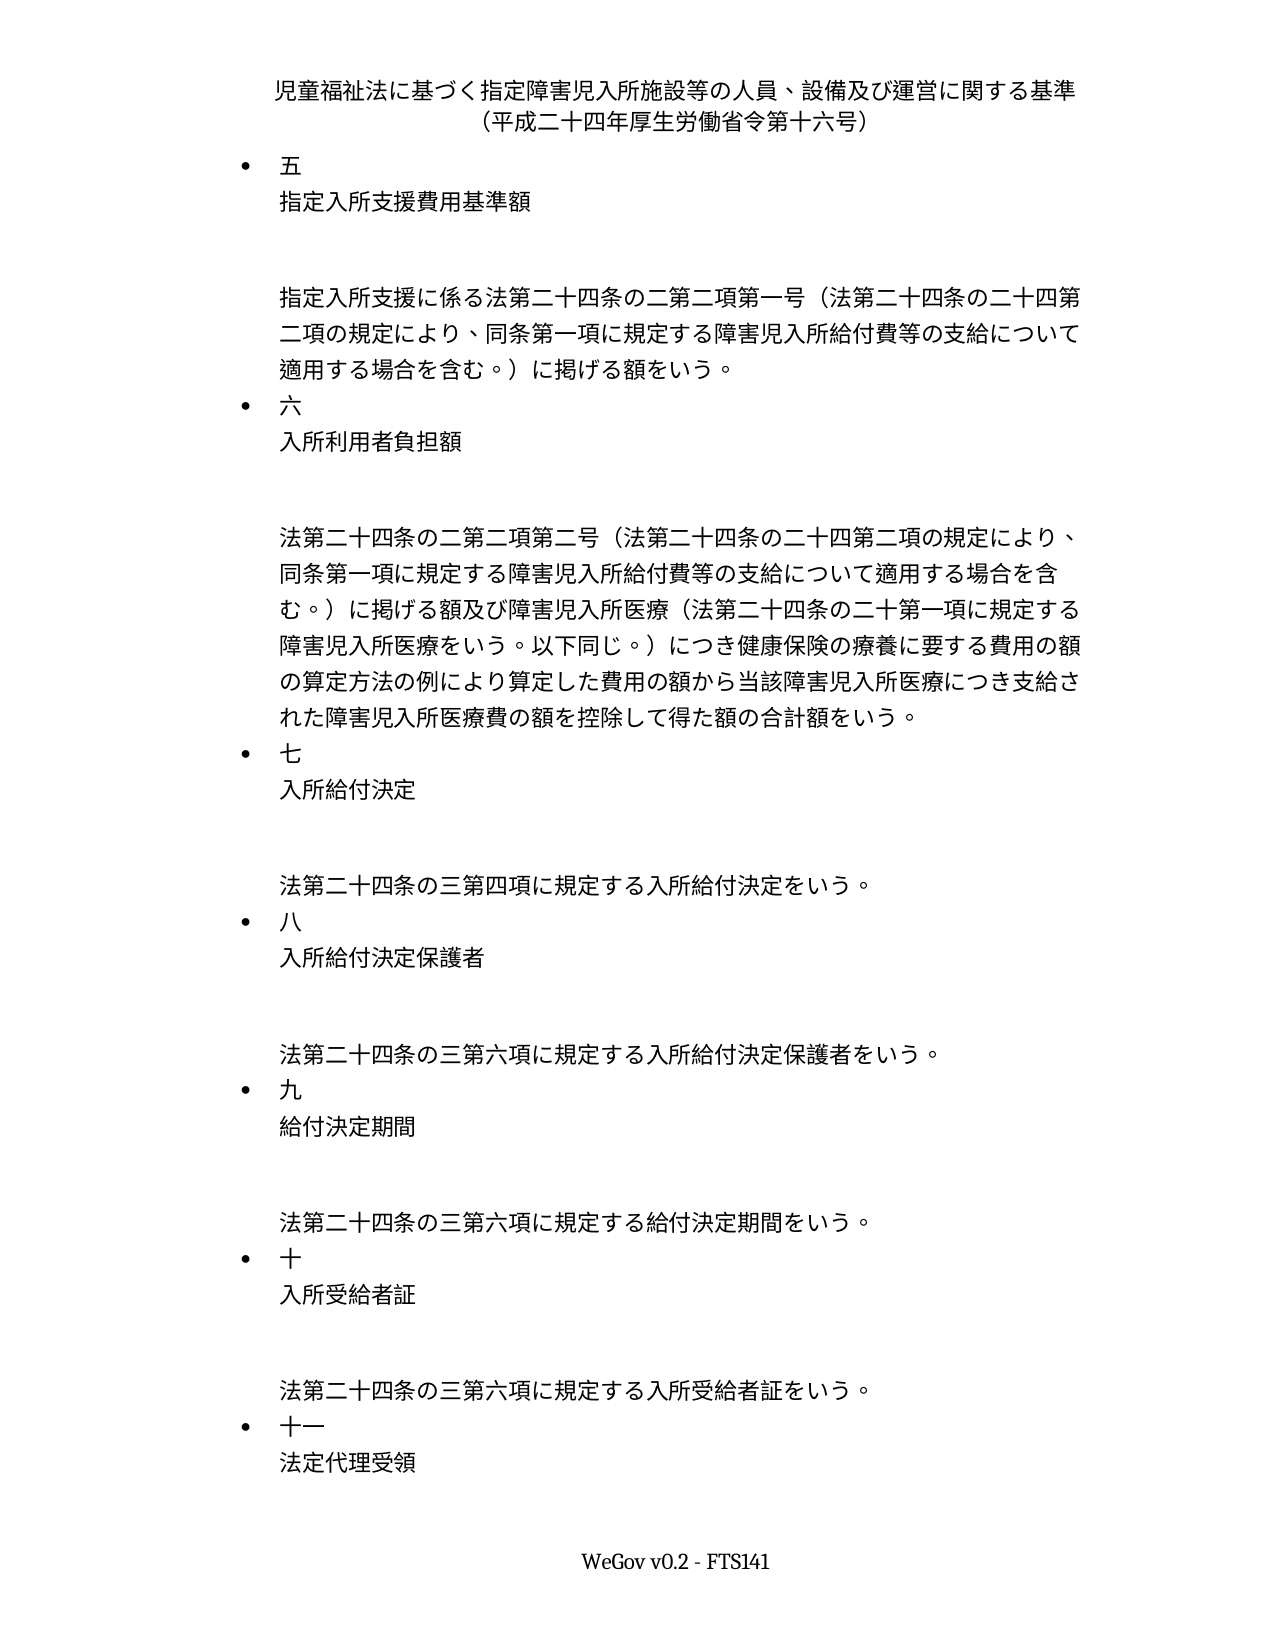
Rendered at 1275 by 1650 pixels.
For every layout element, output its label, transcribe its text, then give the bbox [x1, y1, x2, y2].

list 六 入所利用者負担額 法第二十四条の二第二項第二号（法第二十四条の二十四第二項の規定により、同条第一項に規定する障害児入所給付費等の支給について適用する場合を含む。）に掲げる額及び障害児入所医療（法第二十四条の二十第一項に規定する障害児入所医療をいう。以下同じ。）につき健康保険の療養に要する費用の額の算定方法の例により算定した費用の額から当該障害児入所医療につき支給された障害児入所医療費の額を控除して得た額の合計額をいう。 [242, 390, 1087, 733]
list 十 入所受給者証 法第二十四条の三第六項に規定する入所受給者証をいう。 [242, 1243, 1087, 1406]
list 九 給付決定期間 法第二十四条の三第六項に規定する給付決定期間をいう。 [242, 1074, 1087, 1238]
list 五 指定入所支援費用基準額 指定入所支援に係る法第二十四条の二第二項第一号（法第二十四条の二十四第二項の規定により、同条第一項に規定する障害児入所給付費等の支給について適用する場合を含む。）に掲げる額をいう。 [242, 150, 1087, 385]
list 七 入所給付決定 法第二十四条の三第四項に規定する入所給付決定をいう。 [242, 738, 1087, 902]
list 八 入所給付決定保護者 法第二十四条の三第六項に規定する入所給付決定保護者をいう。 [242, 906, 1087, 1070]
